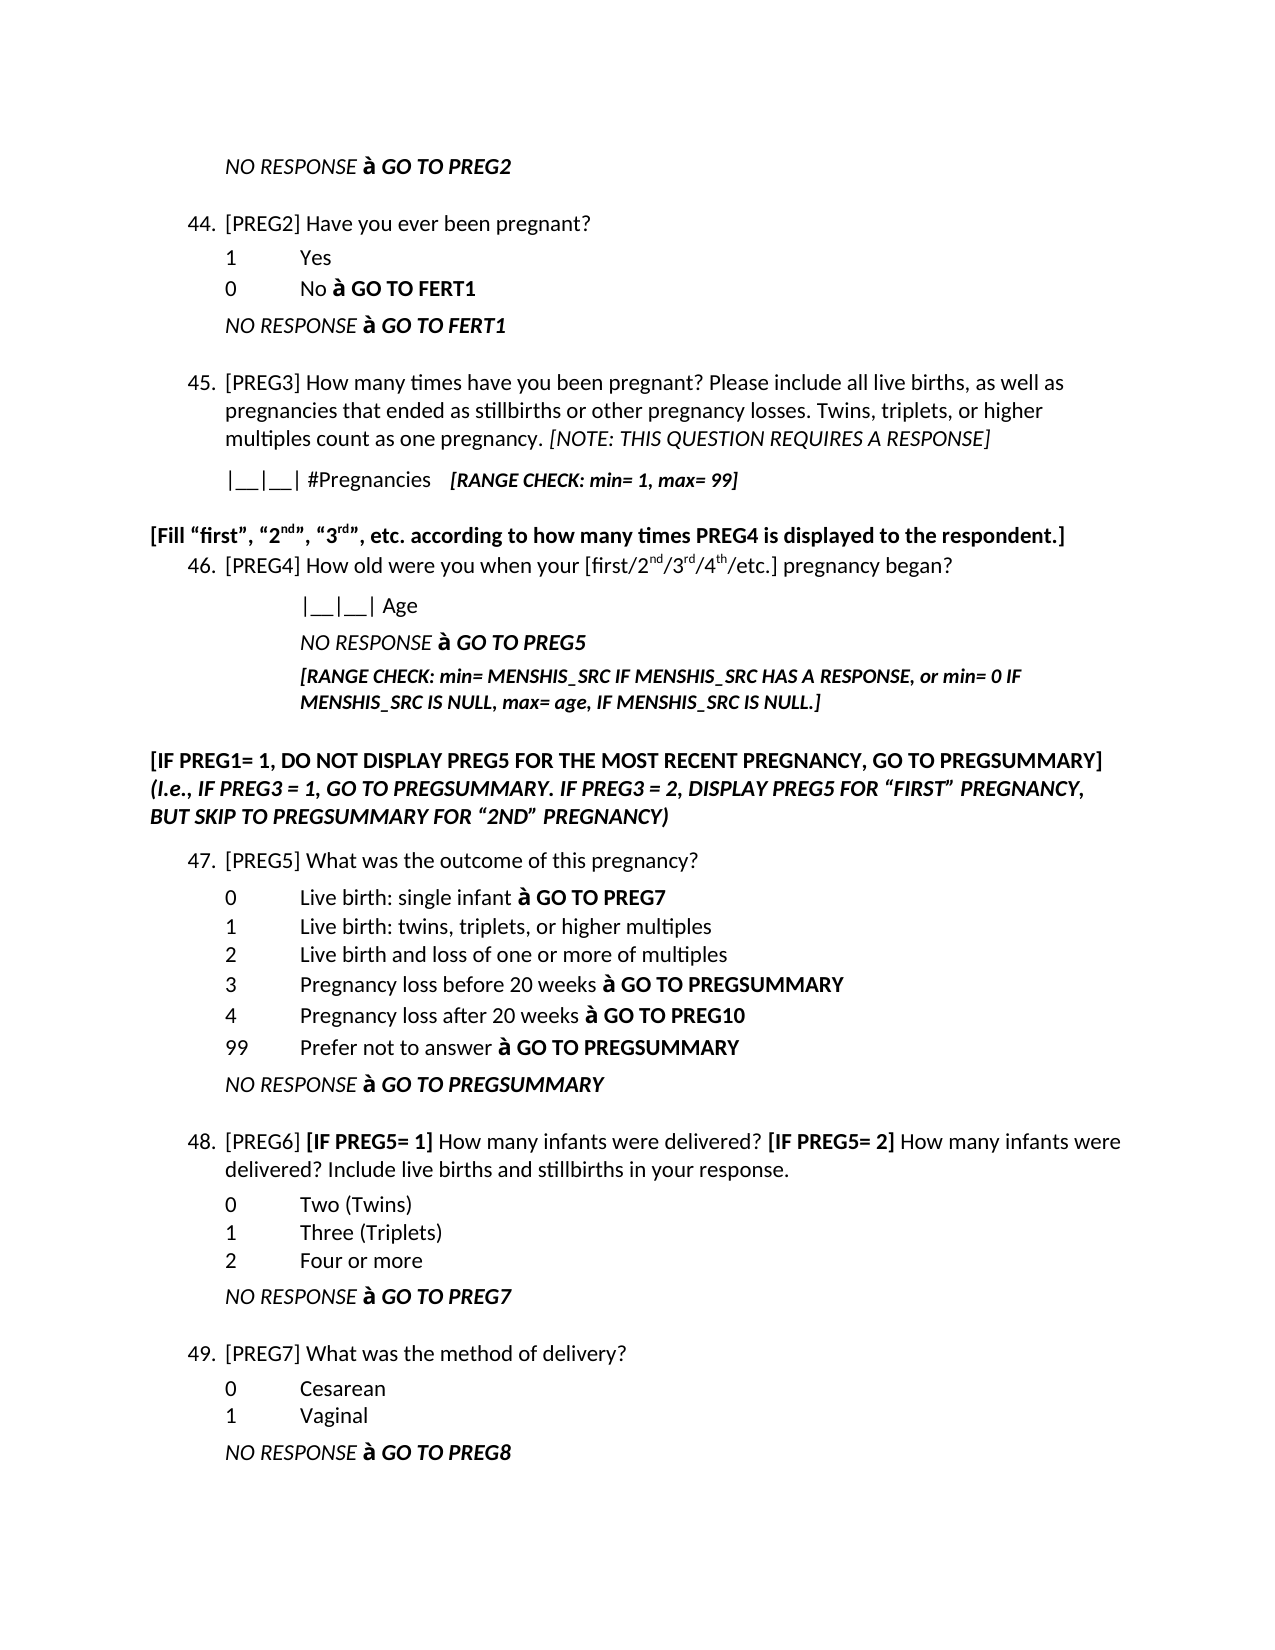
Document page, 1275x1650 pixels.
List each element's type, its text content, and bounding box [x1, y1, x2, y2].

text [Fill “first”, “2nd”, “3rd”, etc. according to how many times PREG4 is displayed to the respondent.] [150, 521, 1125, 549]
text 0 No à GO TO FERT1 [225, 272, 1125, 303]
text 1 Three (Triplets) [225, 1218, 1125, 1246]
list [PREG6] [IF PREG5= 1] How many infants were delivered? [IF PREG5= 2] How many infants were delivered? Include live births and stillbirths in your response. [187, 1127, 1125, 1183]
text |__|__| Age [300, 592, 1125, 620]
list [PREG5] What was the outcome of this pregnancy? [187, 847, 1125, 875]
text 1 Live birth: twins, triplets, or higher multiples [225, 912, 1125, 940]
text 0 Cesarean [225, 1374, 1125, 1402]
list [PREG7] What was the method of delivery? [187, 1339, 1125, 1367]
list [PREG2] Have you ever been pregnant? [187, 209, 1125, 237]
text 1 Yes [225, 243, 1125, 272]
text NO RESPONSE à GO TO PREGSUMMARY [225, 1068, 1125, 1099]
list [PREG3] How many times have you been pregnant? Please include all live births, as well as pregnancies that ended as stillbirths or other pregnancy losses. Twins, triplets, or higher multiples count as one pregnancy. [NOTE: THIS QUESTION REQUIRES A RESPONSE] [187, 368, 1125, 452]
text NO RESPONSE à GO TO PREG7 [225, 1280, 1125, 1311]
text NO RESPONSE à GO TO FERT1 [225, 309, 1125, 340]
text 2 Four or more [225, 1246, 1125, 1274]
text 99 Prefer not to answer à GO TO PREGSUMMARY [225, 1031, 1125, 1062]
text 1 Vaginal [225, 1402, 1125, 1430]
text 0 Two (Twins) [225, 1190, 1125, 1218]
text 3 Pregnancy loss before 20 weeks à GO TO PREGSUMMARY [225, 968, 1125, 999]
text 2 Live birth and loss of one or more of multiples [225, 940, 1125, 968]
text NO RESPONSE à GO TO PREG8 [225, 1436, 1125, 1467]
text 0 Live birth: single infant à GO TO PREG7 [225, 881, 1125, 912]
text [IF PREG1= 1, DO NOT DISPLAY PREG5 FOR THE MOST RECENT PREGNANCY, GO TO PREGSUMMARY] (I.e., IF PREG3 = 1, GO TO PREGSUMMARY. IF PREG3 = 2, DISPLAY PREG5 FOR “FIRST” PREGNANCY, BUT SKIP TO PREGSUMMARY FOR “2ND” PREGNANCY) [150, 746, 1125, 830]
text NO RESPONSE à GO TO PREG5 [262, 626, 1125, 657]
text |__|__| #Pregnancies [RANGE CHECK: min= 1, max= 99] [187, 465, 1125, 493]
text NO RESPONSE à GO TO PREG2 [225, 150, 1125, 181]
text 4 Pregnancy loss after 20 weeks à GO TO PREG10 [225, 999, 1125, 1031]
text [RANGE CHECK: min= MENSHIS_SRC IF MENSHIS_SRC HAS A RESPONSE, or min= 0 IF MENSHIS_SRC IS NULL, max= age, IF MENSHIS_SRC IS NULL.] [300, 663, 1125, 714]
list [PREG4] How old were you when your [first/2nd/3rd/4th/etc.] pregnancy began? [187, 551, 1125, 579]
